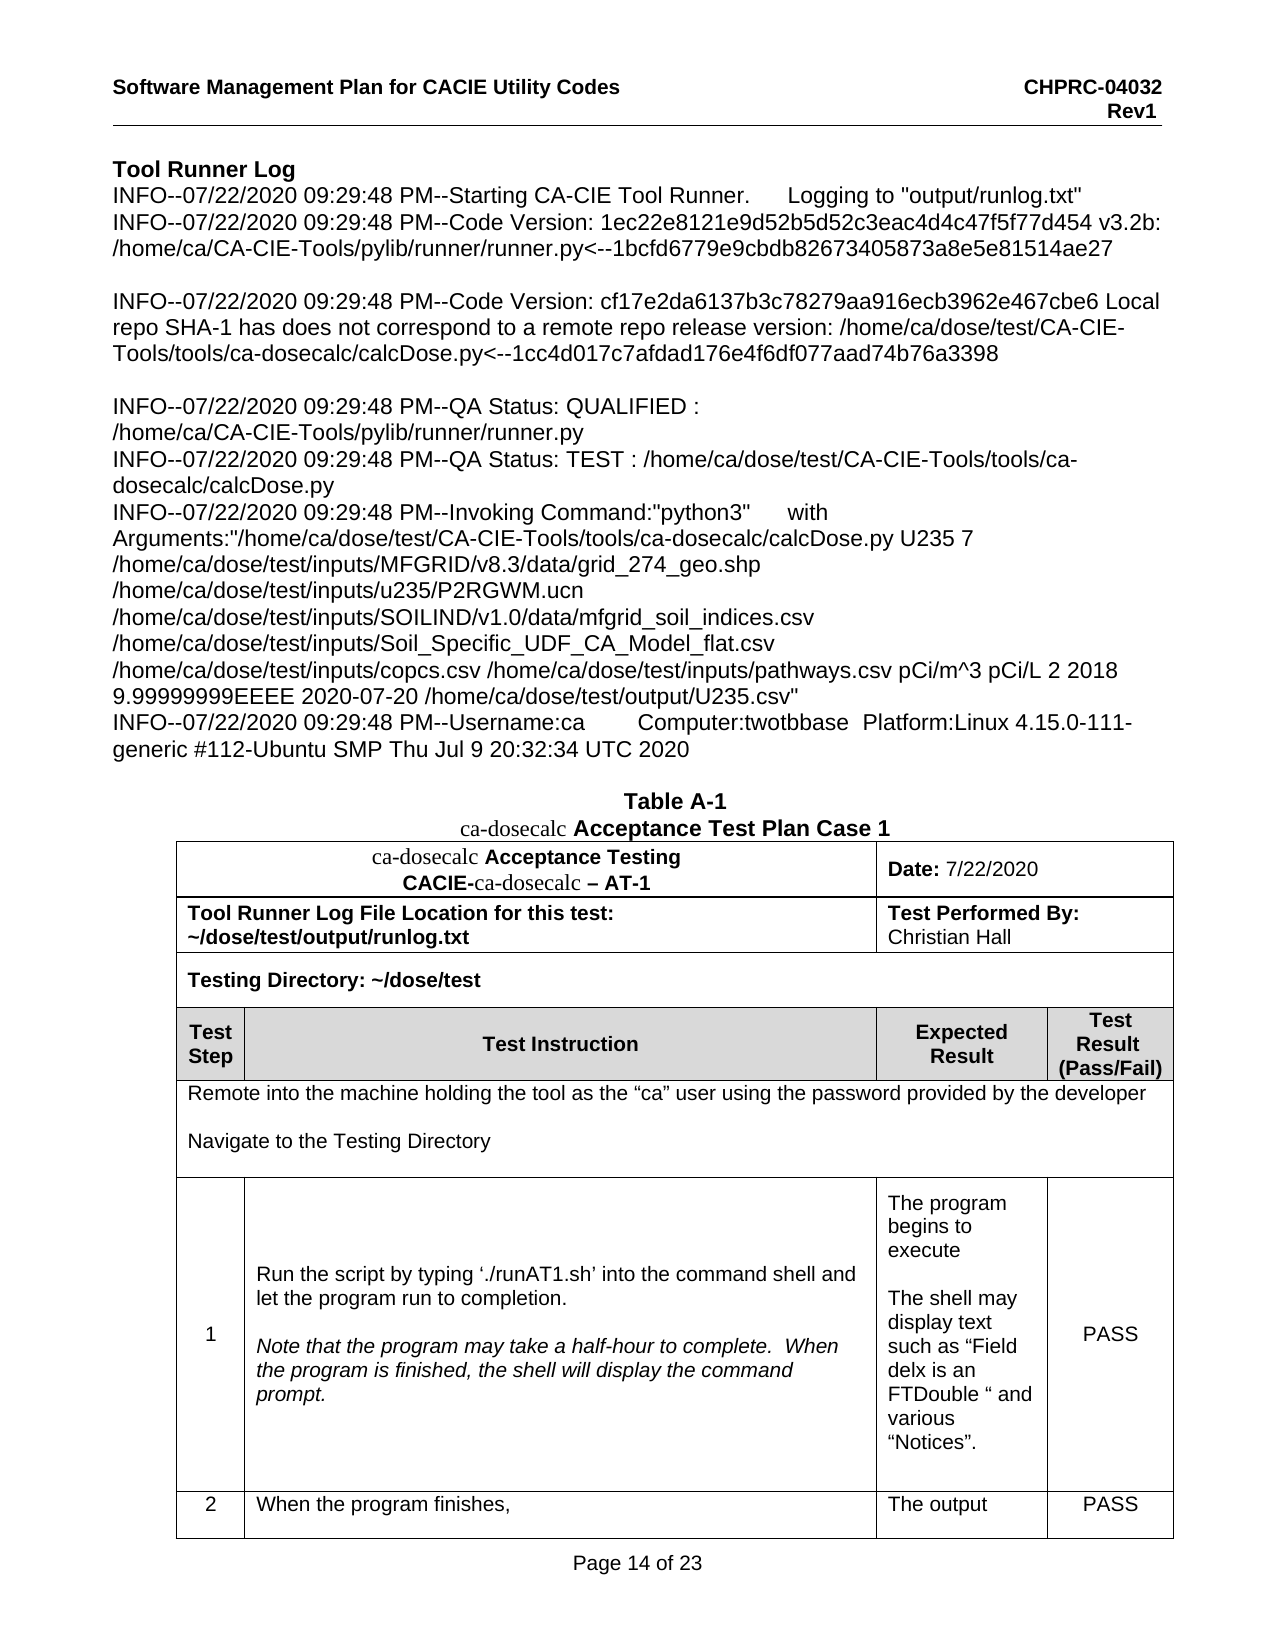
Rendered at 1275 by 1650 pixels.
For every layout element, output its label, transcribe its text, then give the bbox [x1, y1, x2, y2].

text INFO--07/22/2020 09:29:48 PM--Code Version: 1ec22e8121e9d52b5d52c3eac4d4c47f5f77d454 v3.2b: /home/ca/CA-CIE-Tools/pylib/runner/runner.py<--1bcfd6779e9cbdb82673405873a8e5e81514ae27 [112, 208, 1162, 261]
table_cell Tool Runner Log File Location for this test: ~/dose/test/output/runlog.txt [177, 898, 876, 952]
text Tool Runner Log [112, 156, 1162, 182]
table_cell The output directory contains three files: runlog.txt testReport.txt U235.csv [877, 1492, 1047, 1537]
text INFO--07/22/2020 09:29:48 PM--QA Status: TEST : /home/ca/dose/test/CA-CIE-Tools/tools/ca-dosecalc/calcDose.py [112, 446, 1162, 498]
table_cell Test Step [177, 1008, 244, 1080]
table_cell Test Result (Pass/Fail) [1048, 1008, 1173, 1080]
table_cell Test Performed By: Christian Hall [877, 898, 1173, 952]
table_cell Testing Directory: ~/dose/test [177, 953, 1173, 1007]
table_cell The program begins to execute The shell may display text such as “Field delx is an FTDouble “ and various “Notices”. [877, 1178, 1047, 1491]
table_cell Date: 7/22/2020 [877, 842, 1173, 896]
table_cell PASS [1048, 1178, 1173, 1491]
table_cell Run the script by typing ‘./runAT1.sh’ into the command shell and let the program run to completion. Note that the program may take a half-hour to complete. When the program is finished, the shell will display the command prompt. [245, 1178, 876, 1491]
table_header Table A-1 Acceptance Test Plan Case 1 [176, 788, 1174, 841]
text INFO--07/22/2020 09:29:48 PM--Code Version: cf17e2da6137b3c78279aa916ecb3962e467cbe6 Local repo SHA-1 has does not correspond to a remote repo release version: /home/ca/dose/test/CA-CIE-Tools/tools/ca-dosecalc/calcDose.py<--1cc4d017c7afdad176e4f6df077aad74b76a3398 [112, 288, 1162, 367]
table_cell Expected Result [877, 1008, 1047, 1080]
table_cell Acceptance Testing CACIE- – AT-1 [177, 842, 876, 896]
table_cell 2 [177, 1492, 244, 1537]
table_cell PASS [1048, 1492, 1173, 1537]
table_cell Test Instruction [245, 1008, 876, 1080]
text INFO--07/22/2020 09:29:48 PM--QA Status: QUALIFIED : /home/ca/CA-CIE-Tools/pylib/runner/runner.py [112, 393, 1162, 446]
text INFO--07/22/2020 09:29:48 PM--Username:ca Computer:twotbbase Platform:Linux 4.15.0-111-generic #112-Ubuntu SMP Thu Jul 9 20:32:34 UTC 2020 [112, 709, 1162, 762]
text INFO--07/22/2020 09:29:48 PM--Invoking Command:"python3" with Arguments:"/home/ca/dose/test/CA-CIE-Tools/tools/ca-dosecalc/calcDose.py U235 7 /home/ca/dose/test/inputs/MFGRID/v8.3/data/grid_274_geo.shp /home/ca/dose/test/inputs/u235/P2RGWM.ucn /home/ca/dose/test/inputs/SOILIND/v1.0/data/mfgrid_soil_indices.csv /home/ca/dose/test/inputs/Soil_Specific_UDF_CA_Model_flat.csv /home/ca/dose/test/inputs/copcs.csv /home/ca/dose/test/inputs/pathways.csv pCi/m^3 pCi/L 2 2018 9.99999999EEEE 2020-07-20 /home/ca/dose/test/output/U235.csv" [112, 498, 1162, 709]
table_cell When the program finishes, navigate to the output directory by typing cd ~/dose/test/output and pressing enter type ls -alh and press enter [245, 1492, 876, 1537]
text INFO--07/22/2020 09:29:48 PM--Starting CA-CIE Tool Runner. Logging to "output/runlog.txt" [112, 182, 1162, 208]
table_cell Remote into the machine holding the tool as the “ca” user using the password provided by the developer Navigate to the Testing Directory [177, 1081, 1173, 1177]
table_cell 1 [177, 1178, 244, 1491]
